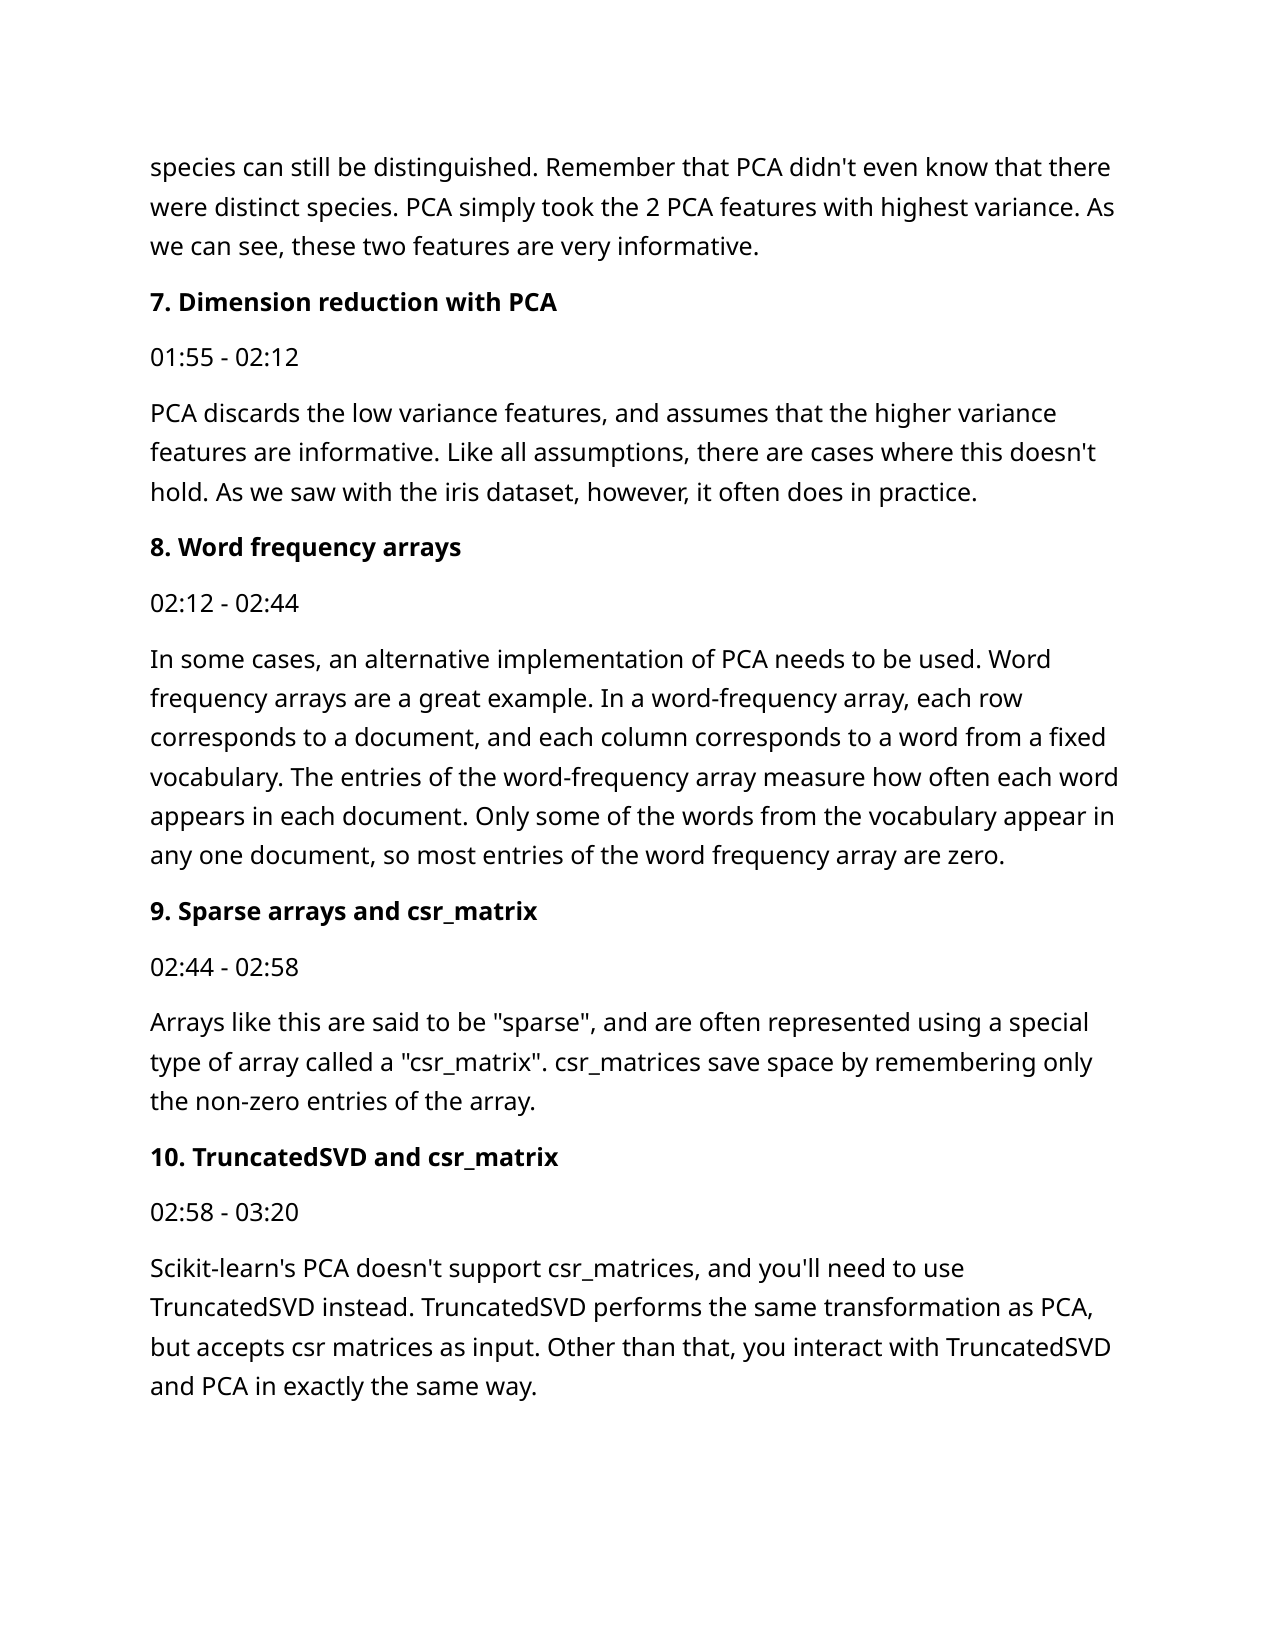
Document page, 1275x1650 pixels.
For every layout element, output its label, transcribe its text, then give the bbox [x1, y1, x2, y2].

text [150, 150, 1125, 262]
text In some cases, an alternative implementation of PCA needs to be used. Word frequency arrays are a great example. In a word-frequency array, each row corresponds to a document, and each column corresponds to a word from a fixed vocabulary. The entries of the word-frequency array measure how often each word appears in each document. Only some of the words from the vocabulary appear in any one document, so most entries of the word frequency array are zero. [150, 642, 1125, 872]
text 10. TruncatedSVD and csr_matrix [150, 1139, 1125, 1173]
text 7. Dimension reduction with PCA [150, 284, 1125, 318]
text Arrays like this are said to be "sparse", and are often represented using a special type of array called a "csr_matrix". csr_matrices save space by remembering only the non-zero entries of the array. [150, 1005, 1125, 1117]
text 02:44 - 02:58 [150, 949, 1125, 983]
text 02:58 - 03:20 [150, 1195, 1125, 1229]
text PCA discards the low variance features, and assumes that the higher variance features are informative. Like all assumptions, there are cases where this doesn't hold. As we saw with the iris dataset, however, it often does in practice. [150, 396, 1125, 508]
text 02:12 - 02:44 [150, 586, 1125, 620]
text Scikit-learn's PCA doesn't support csr_matrices, and you'll need to use TruncatedSVD instead. TruncatedSVD performs the same transformation as PCA, but accepts csr matrices as input. Other than that, you interact with TruncatedSVD and PCA in exactly the same way. [150, 1251, 1125, 1402]
text 01:55 - 02:12 [150, 340, 1125, 374]
text 9. Sparse arrays and csr_matrix [150, 893, 1125, 927]
text 8. Word frequency arrays [150, 530, 1125, 564]
